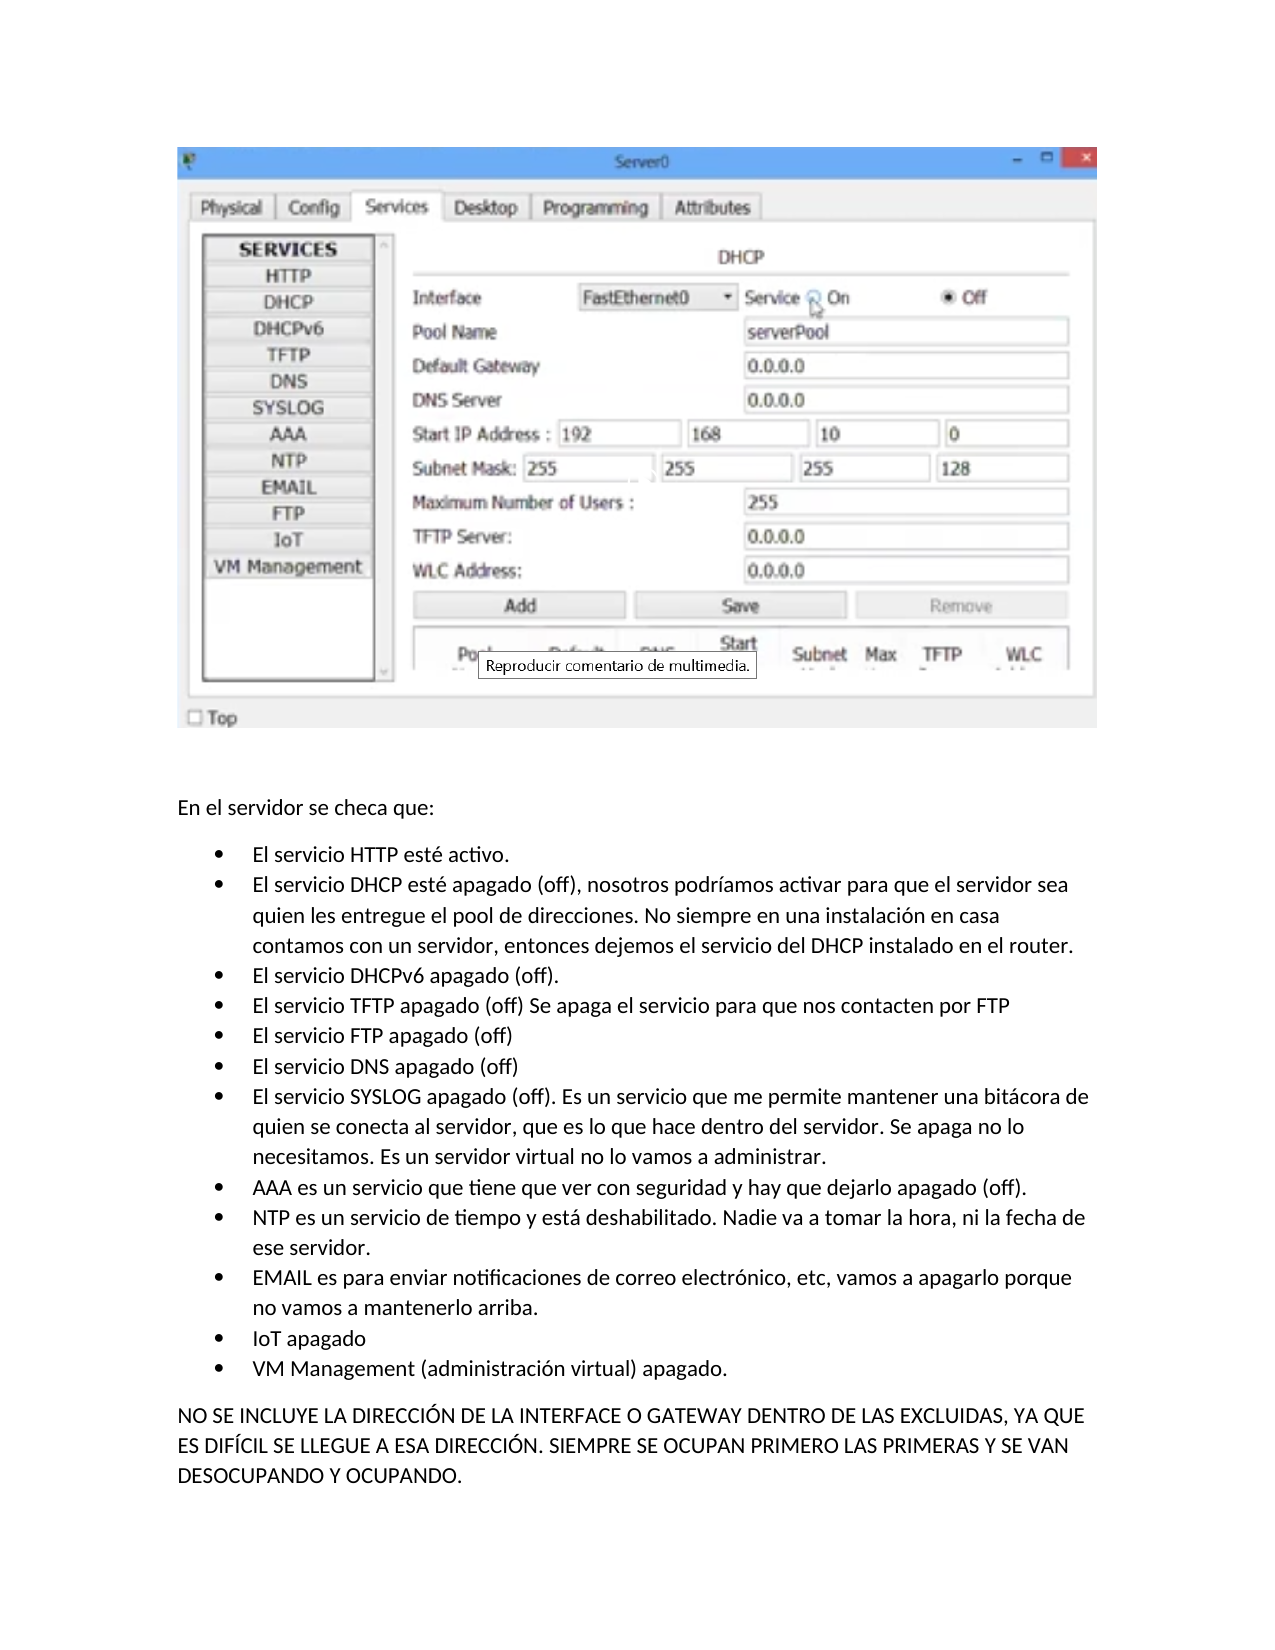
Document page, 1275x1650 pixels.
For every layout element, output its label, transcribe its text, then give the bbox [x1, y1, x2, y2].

picture [177, 147, 1097, 728]
list AAA es un servicio que tiene que ver con seguridad y hay que dejarlo apagado (off). [215, 1173, 1098, 1201]
list El servicio HTTP esté activo. [215, 840, 1098, 868]
list VM Management (administración virtual) apagado. [215, 1354, 1098, 1382]
text En el servidor se checa que: [177, 793, 1098, 822]
text NO SE INCLUYE LA DIRECCIÓN DE LA INTERFACE O GATEWAY DENTRO DE LAS EXCLUIDAS, YA QUE ES DIFÍCIL SE LLEGUE A ESA DIRECCIÓN. SIEMPRE SE OCUPAN PRIMERO LAS PRIMERAS Y SE VAN DESOCUPANDO Y OCUPANDO. [177, 1401, 1098, 1489]
list El servicio TFTP apagado (off) Se apaga el servicio para que nos contacten por FTP [215, 991, 1098, 1019]
list El servicio DHCPv6 apagado (off). [215, 961, 1098, 989]
list NTP es un servicio de tiempo y está deshabilitado. Nadie va a tomar la hora, ni la fecha de ese servidor. [215, 1203, 1098, 1261]
list EMAIL es para enviar notificaciones de correo electrónico, etc, vamos a apagarlo porque no vamos a mantenerlo arriba. [215, 1263, 1098, 1322]
list El servicio FTP apagado (off) [215, 1022, 1098, 1050]
list IoT apagado [215, 1324, 1098, 1352]
list El servicio SYSLOG apagado (off). Es un servicio que me permite mantener una bitácora de quien se conecta al servidor, que es lo que hace dentro del servidor. Se apaga no lo necesitamos. Es un servidor virtual no lo vamos a administrar. [215, 1082, 1098, 1171]
list El servicio DNS apagado (off) [215, 1052, 1098, 1080]
list El servicio DHCP esté apagado (off), nosotros podríamos activar para que el servidor sea quien les entregue el pool de direcciones. No siempre en una instalación en casa contamos con un servidor, entonces dejemos el servicio del DHCP instalado en el router. [215, 871, 1098, 959]
